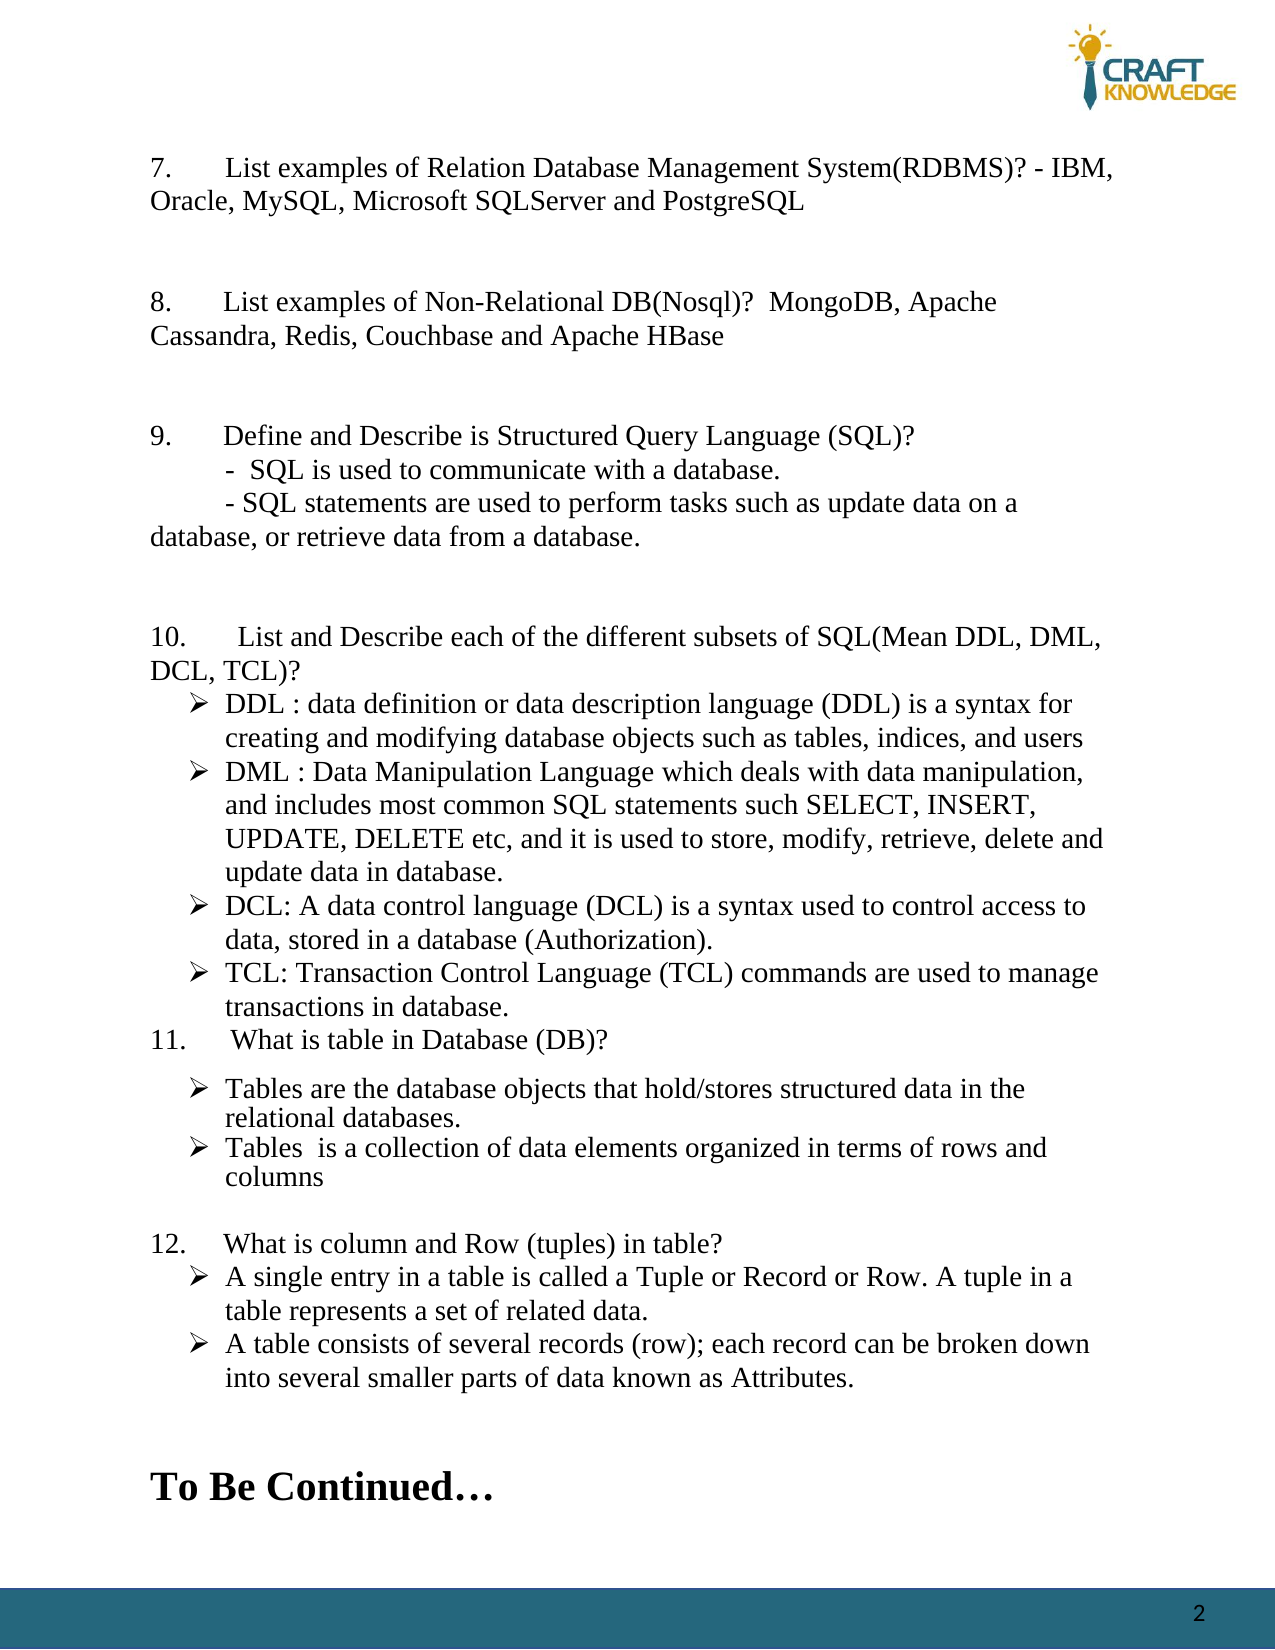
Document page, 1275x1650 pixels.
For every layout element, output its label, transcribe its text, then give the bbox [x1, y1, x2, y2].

text - SQL is used to communicate with a database. [150, 452, 1125, 485]
list TCL: Transaction Control Language (TCL) commands are used to manage transactions in database. [187, 955, 1125, 1022]
list Tables is a collection of data elements organized in terms of rows and columns [187, 1134, 1125, 1192]
text - SQL statements are used to perform tasks such as update data on a database, or retrieve data from a database. [150, 485, 1125, 552]
text 9. Define and Describe is Structured Query Language (SQL)? [150, 418, 1125, 452]
list A table consists of several records (row); each record can be broken down into several smaller parts of data known as Attributes. [187, 1327, 1125, 1394]
text 11. What is table in Database (DB)? [150, 1022, 1125, 1056]
text 7. List examples of Relation Database Management System(RDBMS)? - IBM, Oracle, MySQL, Microsoft SQLServer and PostgreSQL [150, 150, 1125, 217]
list A single entry in a table is called a Tuple or Record or Row. A tuple in a table represents a set of related data. [187, 1259, 1125, 1327]
text 12. What is column and Row (tuples) in table? [150, 1226, 1125, 1259]
text 8. List examples of Non-Relational DB(Nosql)? MongoDB, Apache Cassandra, Redis, Couchbase and Apache HBase [150, 284, 1125, 351]
list DCL: A data control language (DCL) is a syntax used to control access to data, stored in a database (Authorization). [187, 888, 1125, 955]
text 10. List and Describe each of the different subsets of SQL(Mean DDL, DML, DCL, TCL)? [150, 619, 1125, 687]
list Tables are the database objects that hold/stores structured data in the relational databases. [187, 1075, 1125, 1134]
list DDL : data definition or data description language (DDL) is a syntax for creating and modifying database objects such as tables, indices, and users [187, 687, 1125, 754]
list DML : Data Manipulation Language which deals with data manipulation, and includes most common SQL statements such SELECT, INSERT, UPDATE, DELETE etc, and it is used to store, modify, retrieve, delete and update data in database. [187, 754, 1125, 888]
text To Be Continued… [150, 1461, 1125, 1509]
picture [1044, 12, 1259, 123]
